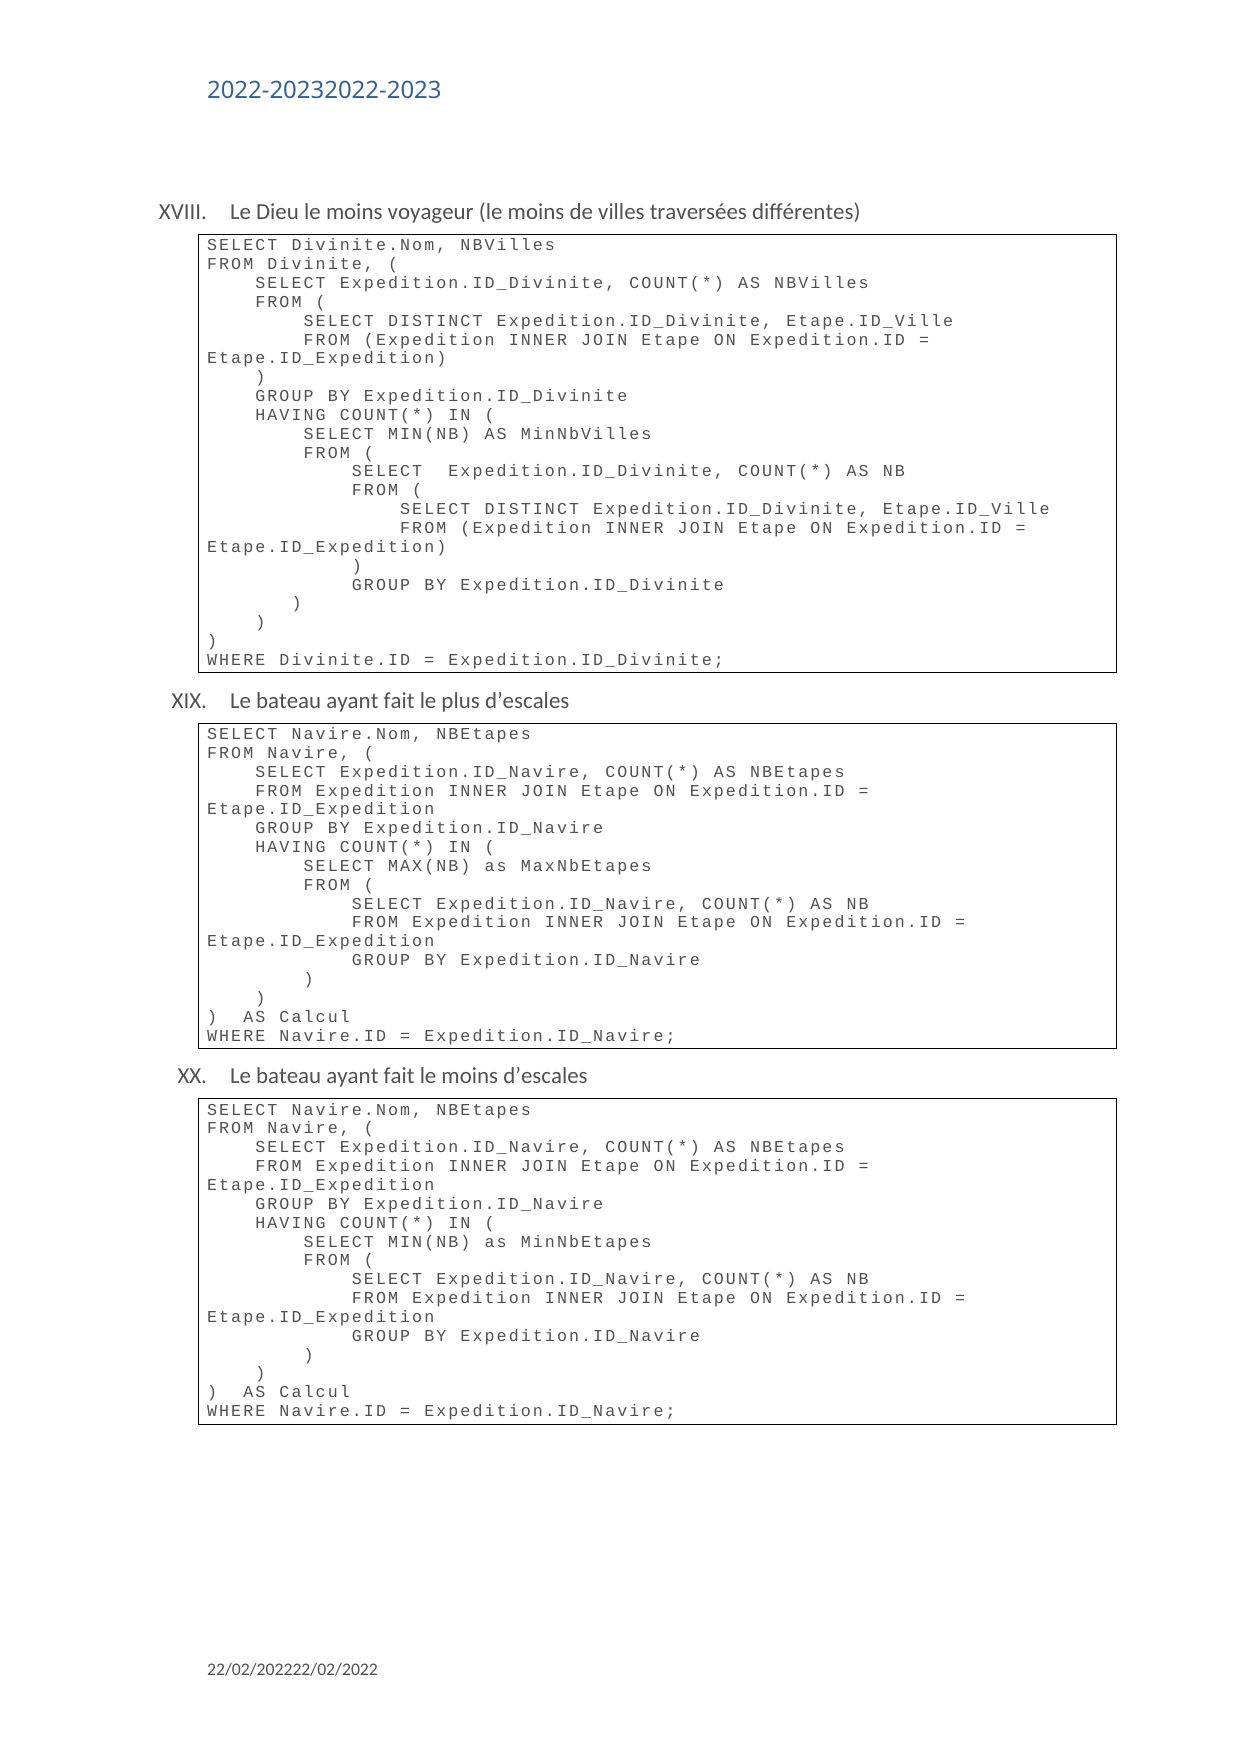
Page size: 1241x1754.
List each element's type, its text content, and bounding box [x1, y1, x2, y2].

text ) [207, 595, 1107, 614]
text FROM Divinite, ( [207, 256, 1107, 274]
text GROUP BY Expedition.ID_Navire [207, 820, 1107, 839]
text FROM Expedition INNER JOIN Etape ON Expedition.ID = Etape.ID_Expedition [207, 914, 1107, 952]
text SELECT Expedition.ID_Navire, COUNT(*) AS NBEtapes [207, 1139, 1107, 1158]
text SELECT Expedition.ID_Navire, COUNT(*) AS NB [207, 1271, 1107, 1290]
text WHERE Navire.ID = Expedition.ID_Navire; [199, 1400, 1116, 1424]
text SELECT Navire.Nom, NBEtapes [199, 1099, 1116, 1120]
text FROM Expedition INNER JOIN Etape ON Expedition.ID = Etape.ID_Expedition [207, 1158, 1107, 1195]
text SELECT MIN(NB) as MinNbEtapes [207, 1233, 1107, 1252]
text SELECT Expedition.ID_Divinite, COUNT(*) AS NBVilles [207, 274, 1107, 293]
list Le Dieu le moins voyageur (le moins de villes traversées différentes) [207, 197, 1107, 225]
text ) AS Calcul [207, 1008, 1107, 1024]
text FROM Expedition INNER JOIN Etape ON Expedition.ID = Etape.ID_Expedition [207, 1290, 1107, 1327]
text ) [207, 971, 1107, 989]
text SELECT Expedition.ID_Navire, COUNT(*) AS NB [207, 895, 1107, 914]
text ) [207, 614, 1107, 633]
text FROM ( [207, 293, 1107, 312]
text WHERE Navire.ID = Expedition.ID_Navire; [199, 1024, 1116, 1048]
text GROUP BY Expedition.ID_Divinite [207, 388, 1107, 406]
text GROUP BY Expedition.ID_Navire [207, 952, 1107, 971]
text SELECT DISTINCT Expedition.ID_Divinite, Etape.ID_Ville [207, 501, 1107, 519]
text SELECT MIN(NB) AS MinNbVilles [207, 425, 1107, 444]
text GROUP BY Expedition.ID_Navire [207, 1195, 1107, 1214]
text FROM ( [207, 876, 1107, 895]
text ) [207, 557, 1107, 576]
text SELECT Divinite.Nom, NBVilles [199, 235, 1116, 256]
text WHERE Divinite.ID = Expedition.ID_Divinite; [199, 648, 1116, 672]
list Le bateau ayant fait le plus d’escales [207, 686, 1107, 714]
text FROM ( [207, 1252, 1107, 1271]
text ) [207, 989, 1107, 1008]
text FROM Navire, ( [207, 744, 1107, 763]
text FROM ( [207, 444, 1107, 463]
text SELECT Expedition.ID_Navire, COUNT(*) AS NBEtapes [207, 763, 1107, 782]
text FROM Navire, ( [207, 1120, 1107, 1139]
text FROM (Expedition INNER JOIN Etape ON Expedition.ID = Etape.ID_Expedition) [207, 331, 1107, 369]
text SELECT Expedition.ID_Divinite, COUNT(*) AS NB [207, 463, 1107, 482]
text ) [207, 1346, 1107, 1365]
text FROM ( [207, 482, 1107, 501]
list Le bateau ayant fait le moins d’escales [207, 1062, 1107, 1090]
text FROM (Expedition INNER JOIN Etape ON Expedition.ID = Etape.ID_Expedition) [207, 519, 1107, 557]
text HAVING COUNT(*) IN ( [207, 839, 1107, 857]
text ) [207, 369, 1107, 388]
text HAVING COUNT(*) IN ( [207, 1214, 1107, 1233]
text FROM Expedition INNER JOIN Etape ON Expedition.ID = Etape.ID_Expedition [207, 782, 1107, 820]
text ) [207, 1365, 1107, 1384]
text SELECT DISTINCT Expedition.ID_Divinite, Etape.ID_Ville [207, 312, 1107, 331]
text HAVING COUNT(*) IN ( [207, 406, 1107, 425]
text SELECT MAX(NB) as MaxNbEtapes [207, 857, 1107, 876]
text GROUP BY Expedition.ID_Navire [207, 1327, 1107, 1346]
text ) [207, 633, 1107, 648]
text GROUP BY Expedition.ID_Divinite [207, 576, 1107, 595]
text ) AS Calcul [207, 1384, 1107, 1400]
text SELECT Navire.Nom, NBEtapes [199, 724, 1116, 744]
